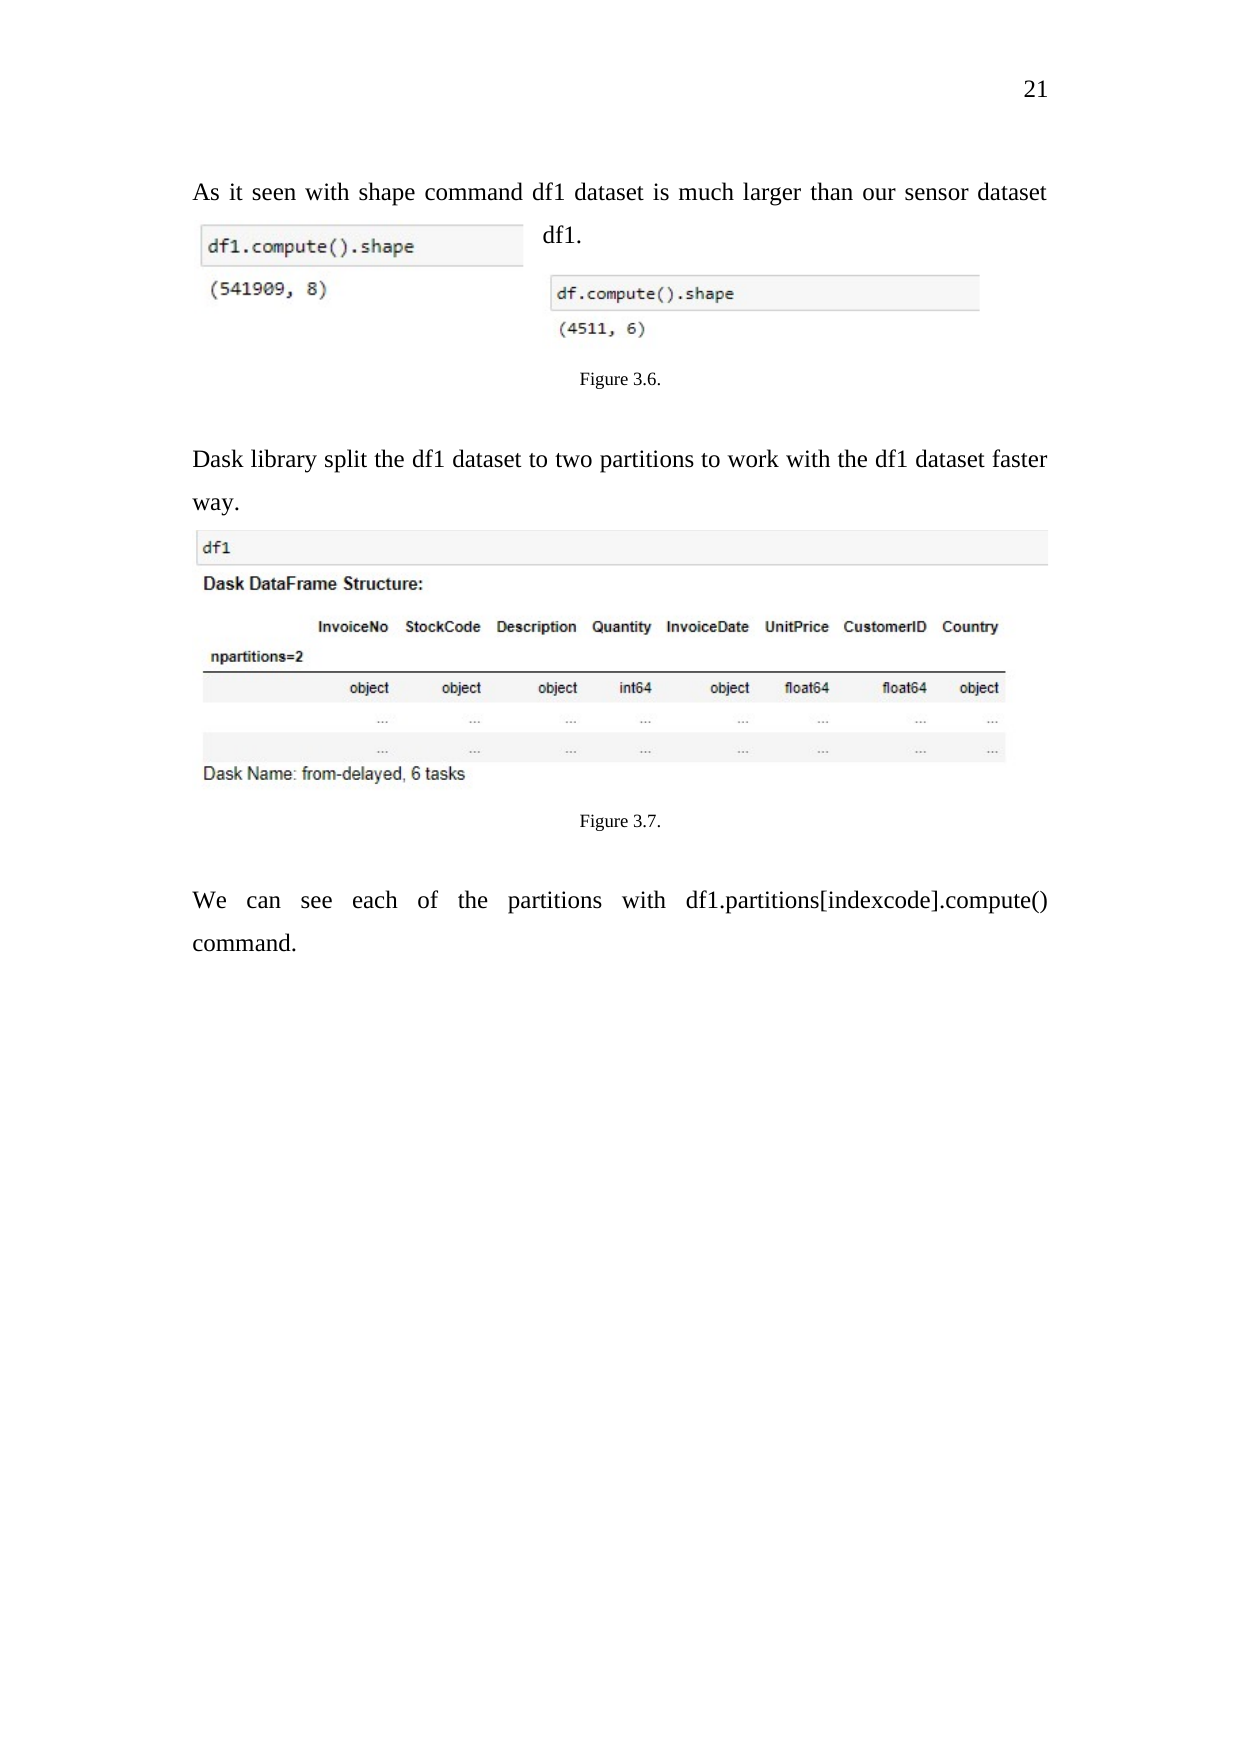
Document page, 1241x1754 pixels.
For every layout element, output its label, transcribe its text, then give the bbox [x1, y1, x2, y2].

text Figure 3.6. [192, 368, 1048, 390]
picture [192, 530, 1049, 799]
text Dask library split the df1 dataset to two partitions to work with the df1 dataset faster way. [192, 444, 1048, 516]
text As it seen with shape command df1 dataset is much larger than our sensor dataset df1. [192, 177, 1048, 249]
picture [542, 263, 980, 350]
picture [193, 220, 524, 314]
text We can see each of the partitions with df1.partitions[indexcode].compute() command. [192, 885, 1048, 957]
text Figure 3.7. [192, 799, 1048, 831]
